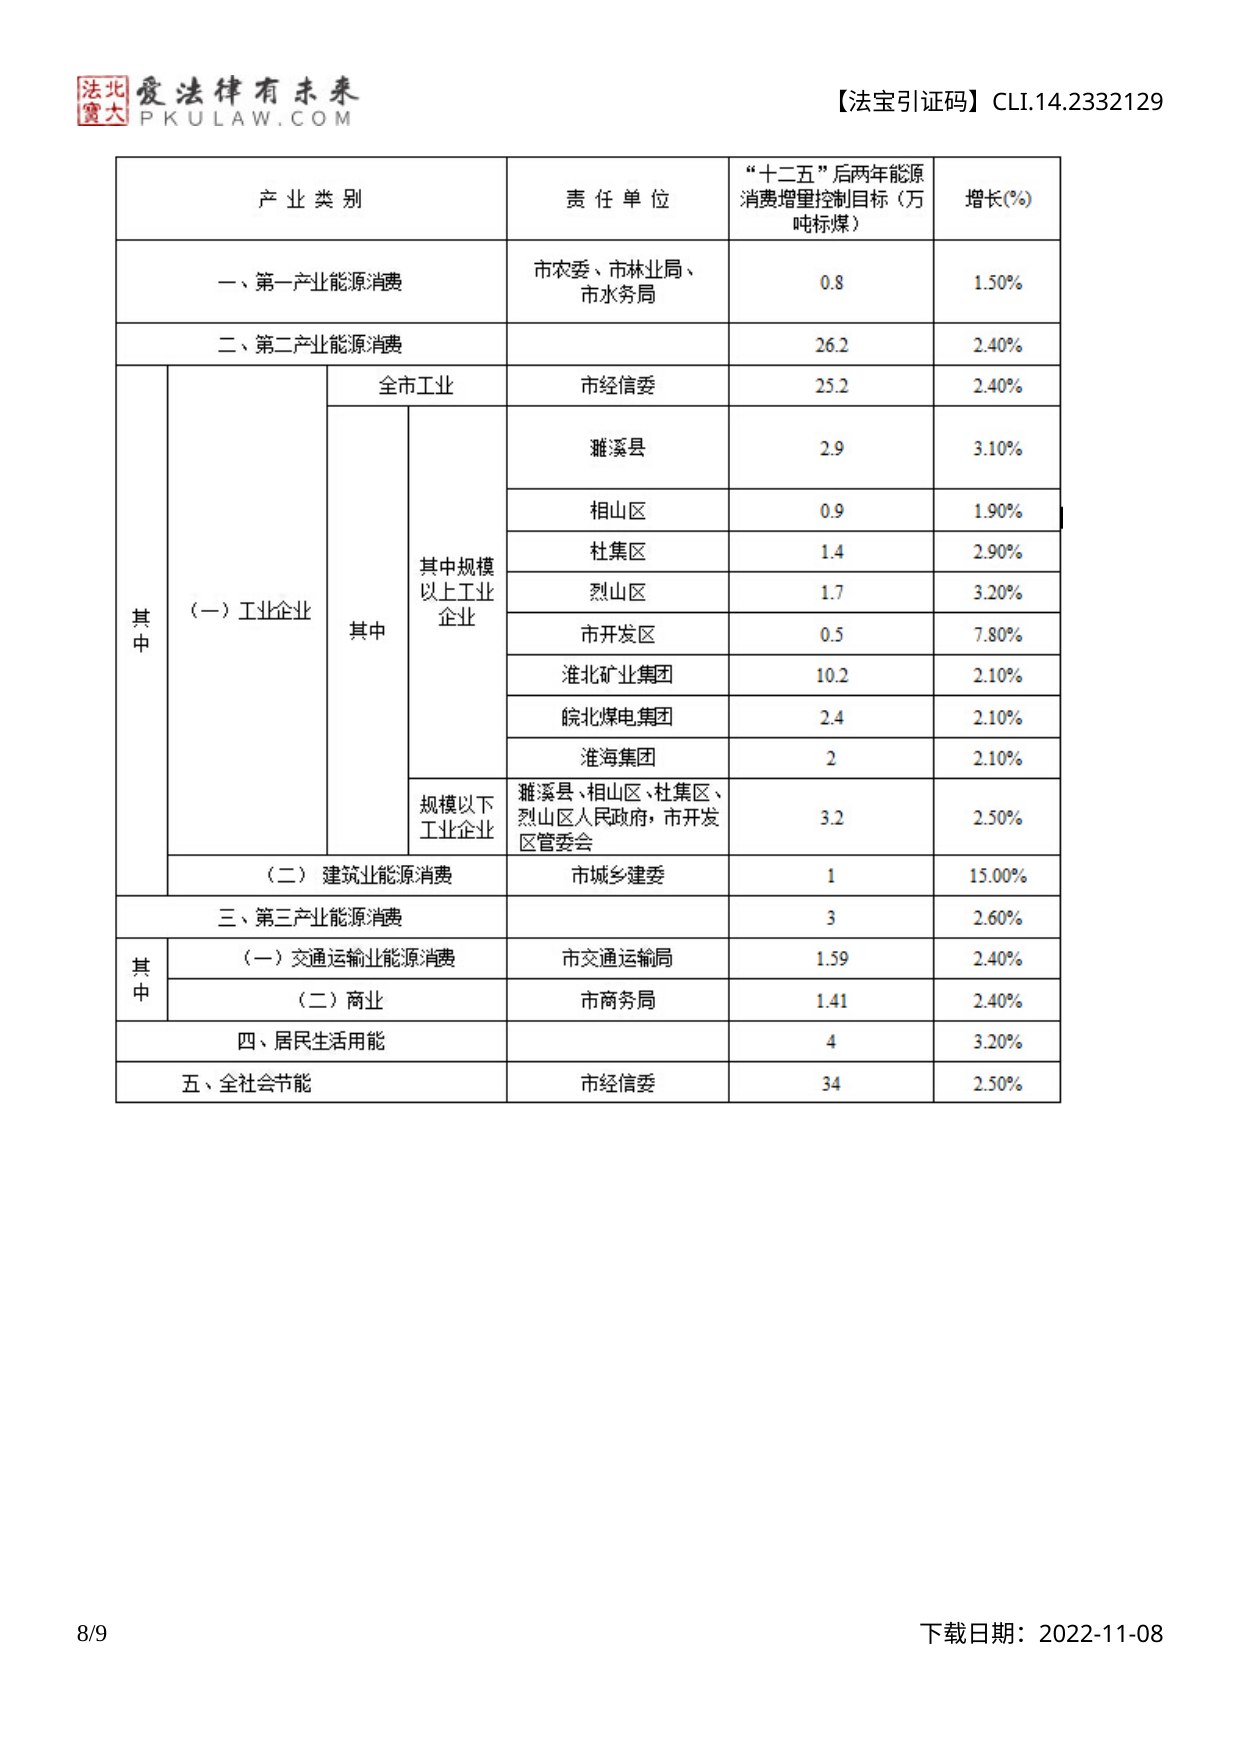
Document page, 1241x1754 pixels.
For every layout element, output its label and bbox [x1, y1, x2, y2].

picture [76, 75, 361, 126]
picture [114, 155, 1063, 1105]
